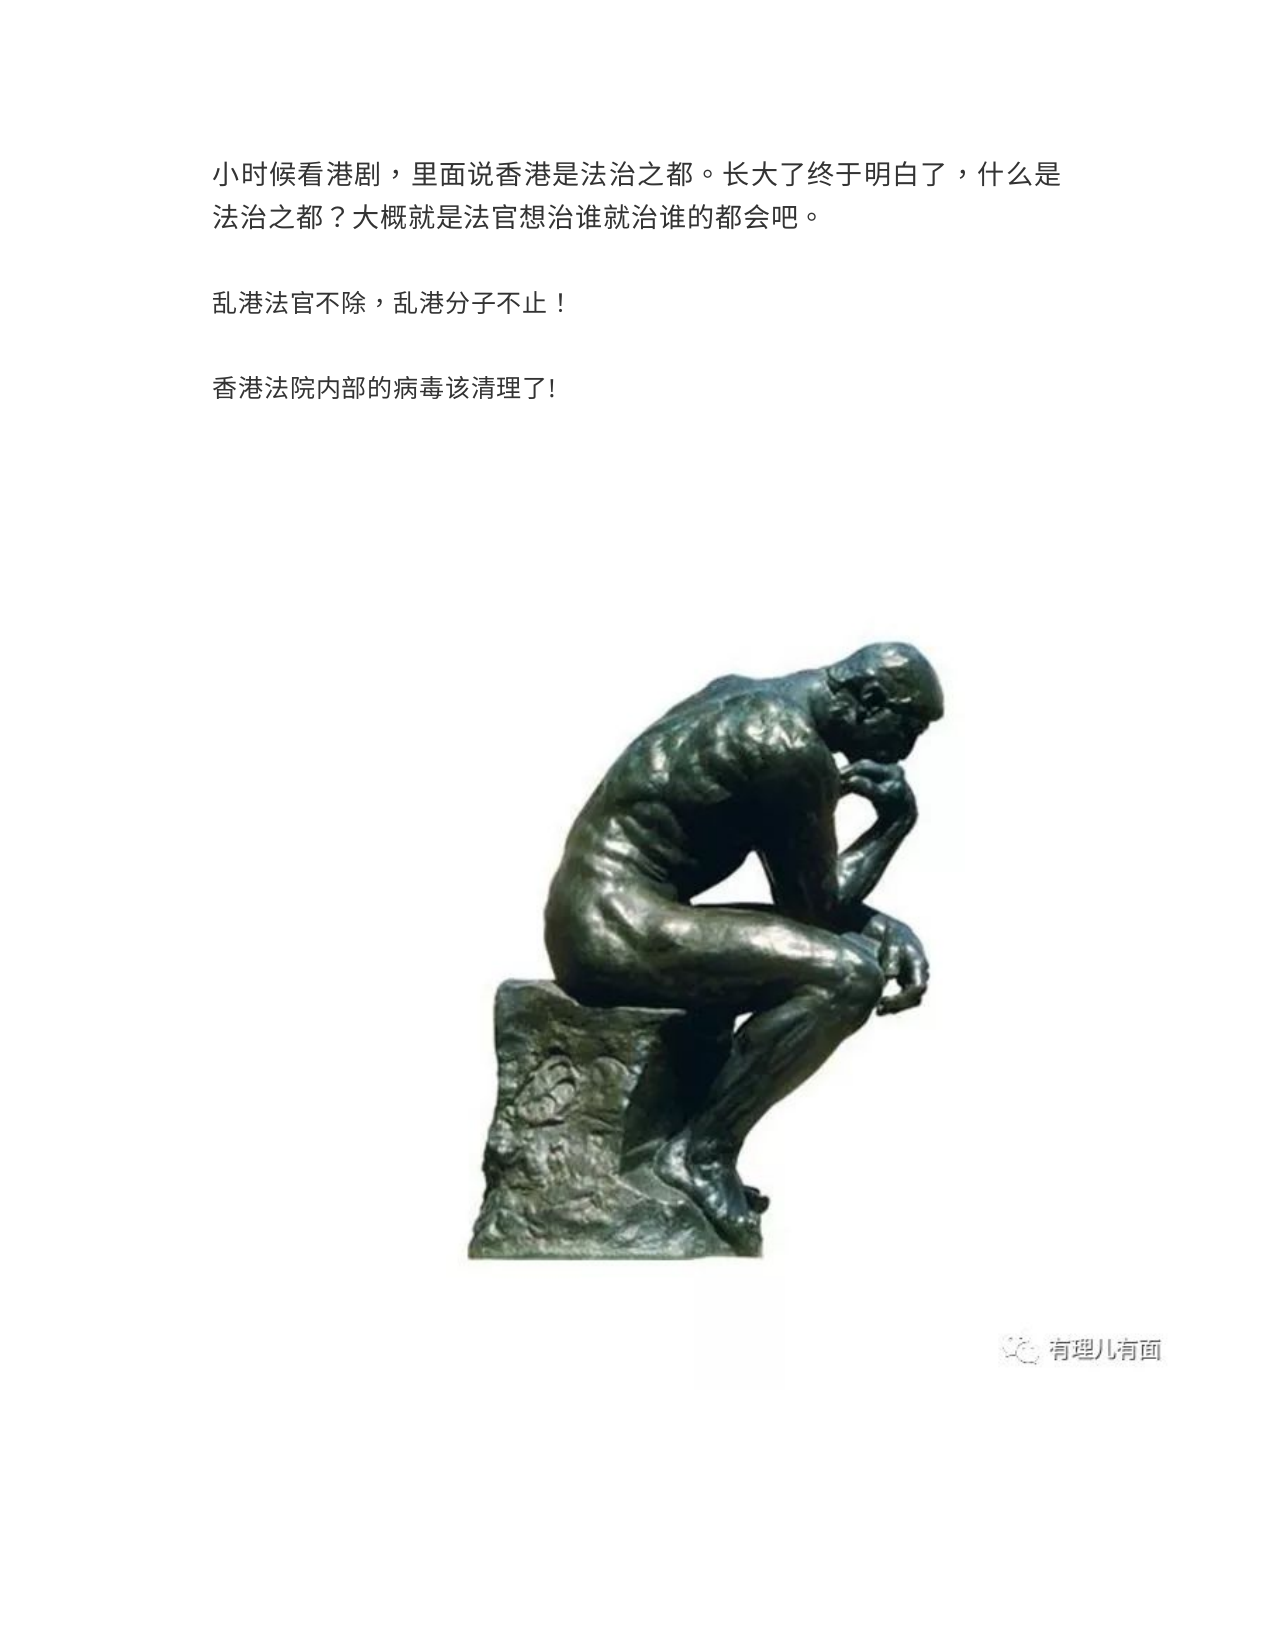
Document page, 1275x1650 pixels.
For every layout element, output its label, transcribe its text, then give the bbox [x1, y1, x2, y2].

text 乱港法官不除，乱港分子不止！ [212, 277, 1062, 320]
text 香港法院内部的病毒该清理了! [212, 362, 1062, 405]
text 小时候看港剧，里面说香港是法治之都。长大了终于明白了，什么是法治之都？大概就是法官想治谁就治谁的都会吧。 [212, 150, 1062, 235]
picture [289, 490, 1190, 1390]
